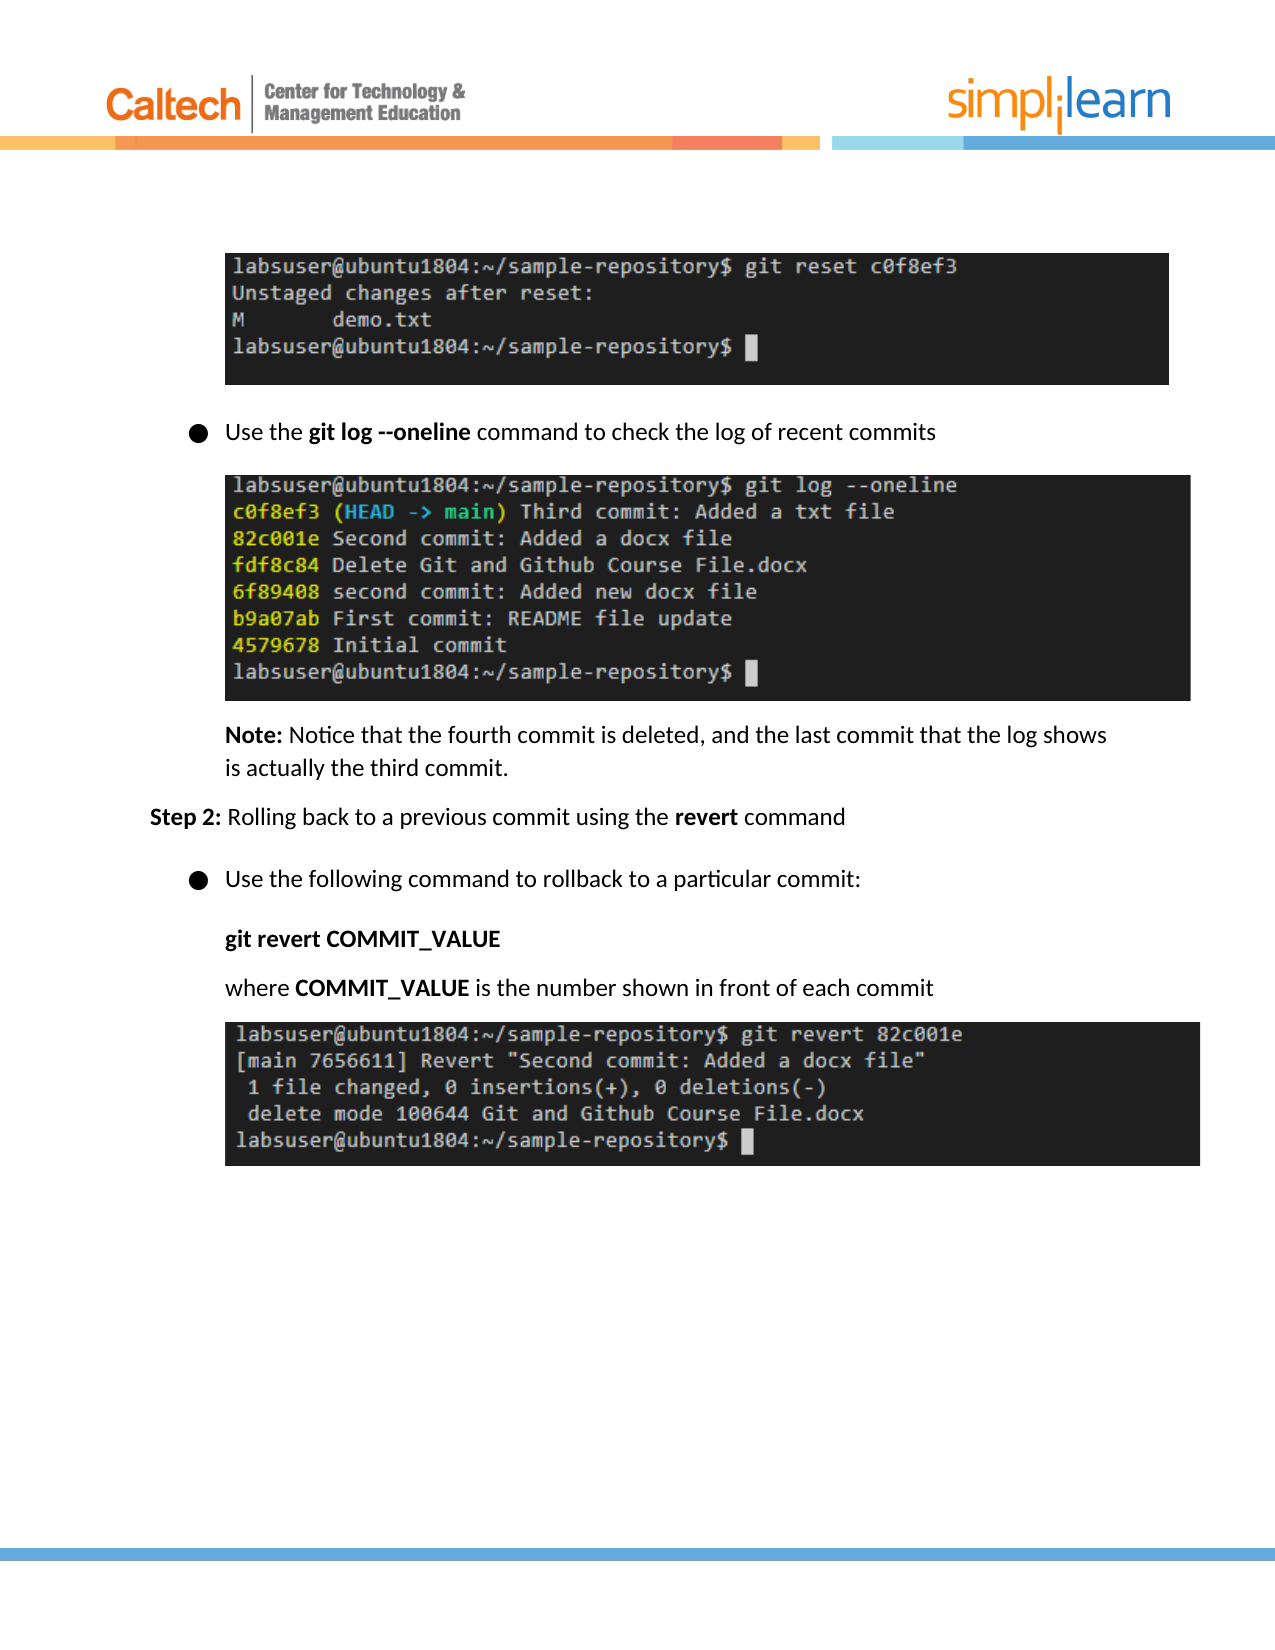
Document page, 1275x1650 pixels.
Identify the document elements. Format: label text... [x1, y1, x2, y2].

picture [106, 75, 466, 134]
text Note: Notice that the fourth commit is deleted, and the last commit that the log shows is actually the third commit. [225, 719, 1125, 782]
picture [0, 76, 1275, 150]
list Use the git log --oneline command to check the log of recent commits [187, 403, 1125, 454]
list Use the following command to rollback to a particular commit: [187, 851, 1125, 902]
picture [225, 253, 1169, 385]
text git revert COMMIT_VALUE [225, 923, 1125, 953]
text Step 2: Rolling back to a previous commit using the revert command [150, 801, 1125, 832]
picture [225, 1022, 1200, 1166]
text where COMMIT_VALUE is the number shown in front of each commit [225, 972, 1125, 1003]
picture [225, 475, 1191, 701]
picture [0, 1548, 1275, 1562]
